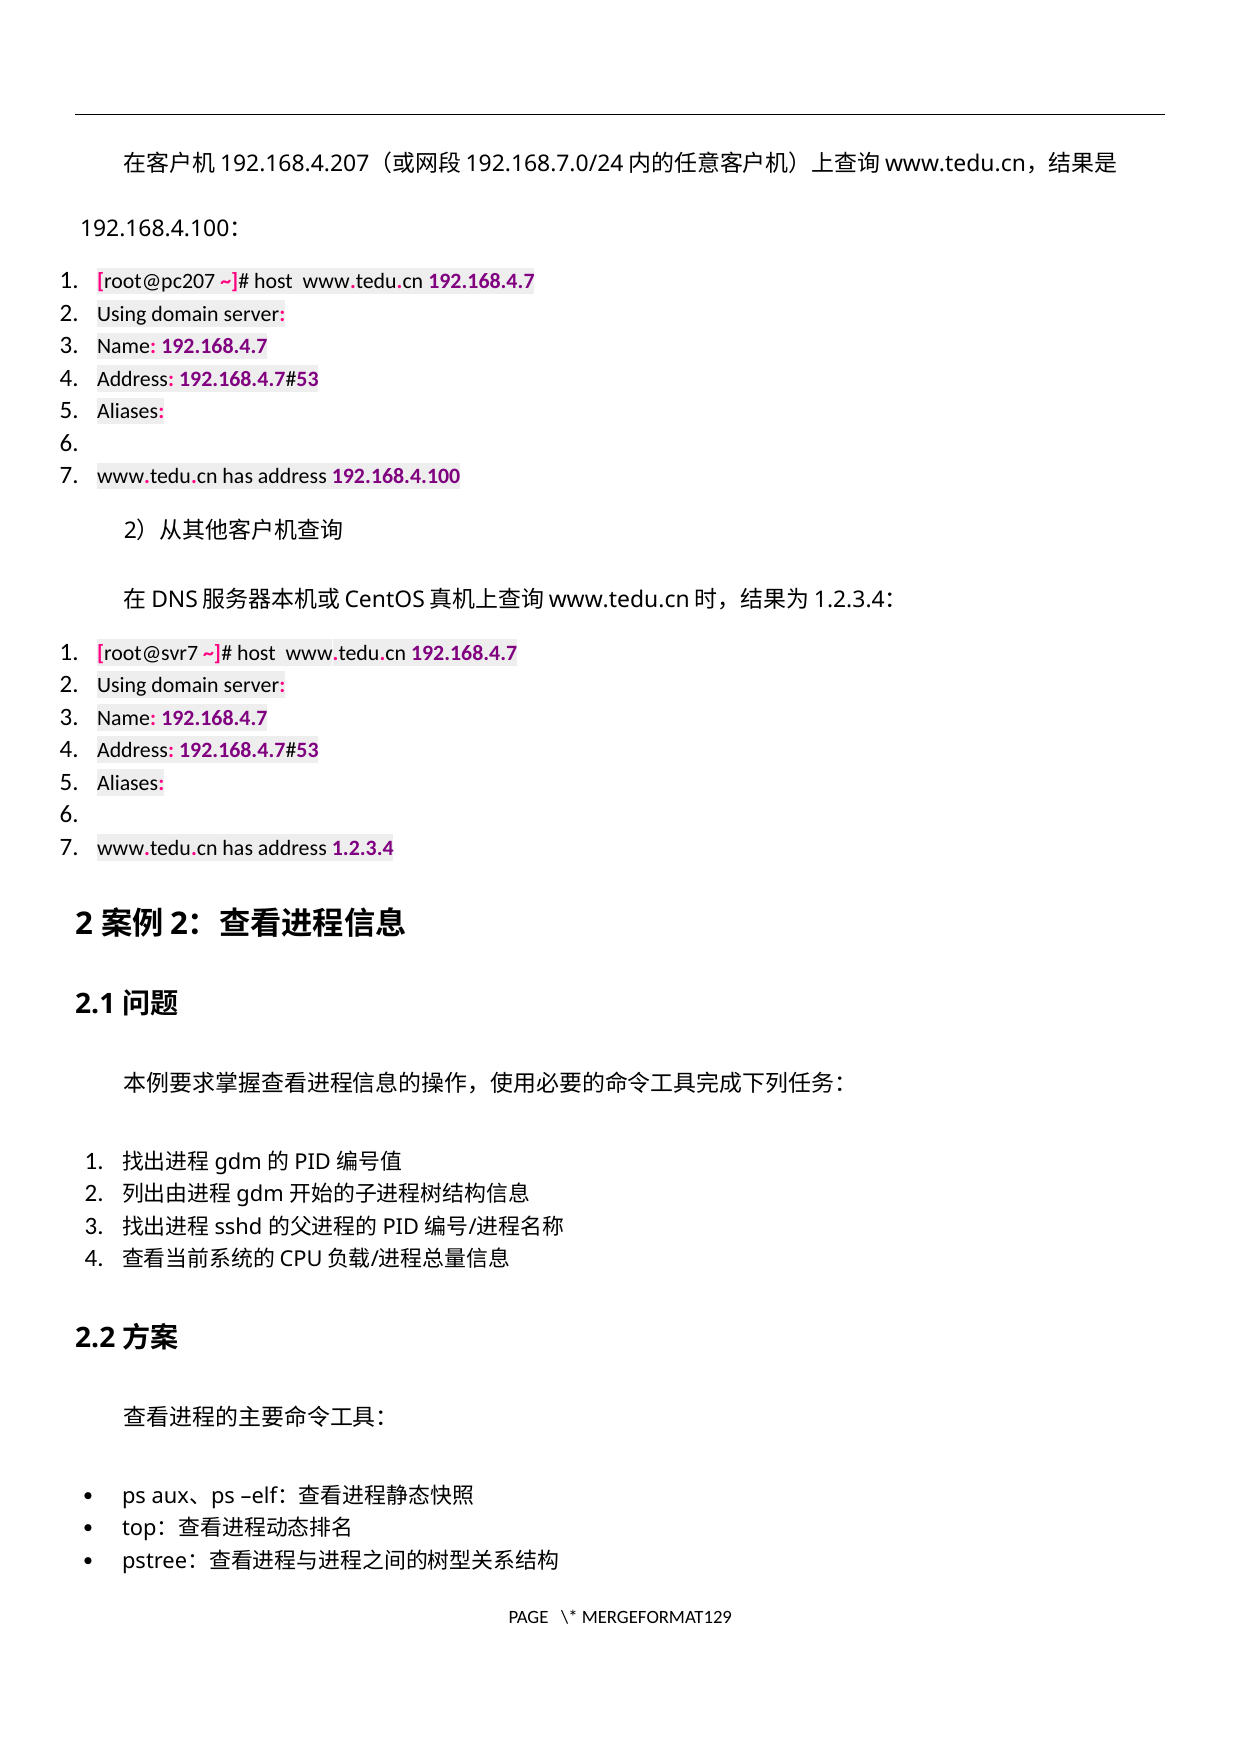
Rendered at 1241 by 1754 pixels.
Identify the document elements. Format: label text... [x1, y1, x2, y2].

text 查看进程的主要命令工具： [80, 1383, 1161, 1448]
text 在DNS服务器本机或CentOS真机上查询www.tedu.cn时，结果为 1.2.3.4： [80, 565, 1161, 630]
list Address: 192.168.4.7#53 [59, 361, 1165, 393]
list Using domain server: [59, 667, 1165, 700]
text 2）从其他客户机查询 [80, 496, 1161, 561]
list Address: 192.168.4.7#53 [59, 732, 1165, 765]
list www.tedu.cn has address 192.168.4.100 [59, 458, 1165, 491]
list pstree：查看进程与进程之间的树型关系结构 [84, 1542, 1165, 1575]
list 列出由进程 gdm 开始的子进程树结构信息 [84, 1176, 1165, 1208]
list [root@pc207 ~]# host www.tedu.cn 192.168.4.7 [59, 263, 1165, 296]
list top：查看进程动态排名 [84, 1510, 1165, 1542]
subtitle 2.2 方案 [75, 1303, 1165, 1368]
list [root@svr7 ~]# host www.tedu.cn 192.168.4.7 [59, 635, 1165, 667]
list 找出进程 gdm 的 PID 编号值 [84, 1143, 1165, 1176]
list Aliases: [59, 393, 1165, 426]
list Using domain server: [59, 296, 1165, 328]
subtitle 2.1 问题 [75, 969, 1165, 1034]
list 查看当前系统的CPU负载/进程总量信息 [84, 1241, 1165, 1273]
subtitle 2 案例2：查看进程信息 [75, 888, 1165, 953]
list Aliases: [59, 765, 1165, 797]
list 找出进程 sshd 的父进程的 PID 编号/进程名称 [84, 1208, 1165, 1241]
text 在客户机192.168.4.207（或网段192.168.7.0/24内的任意客户机）上查询www.tedu.cn，结果是 192.168.4.100： [80, 129, 1161, 259]
list www.tedu.cn has address 1.2.3.4 [59, 830, 1165, 862]
list Name: 192.168.4.7 [59, 328, 1165, 361]
list Name: 192.168.4.7 [59, 700, 1165, 732]
text 本例要求掌握查看进程信息的操作，使用必要的命令工具完成下列任务： [80, 1049, 1161, 1114]
list ps aux、ps –elf：查看进程静态快照 [84, 1477, 1165, 1510]
